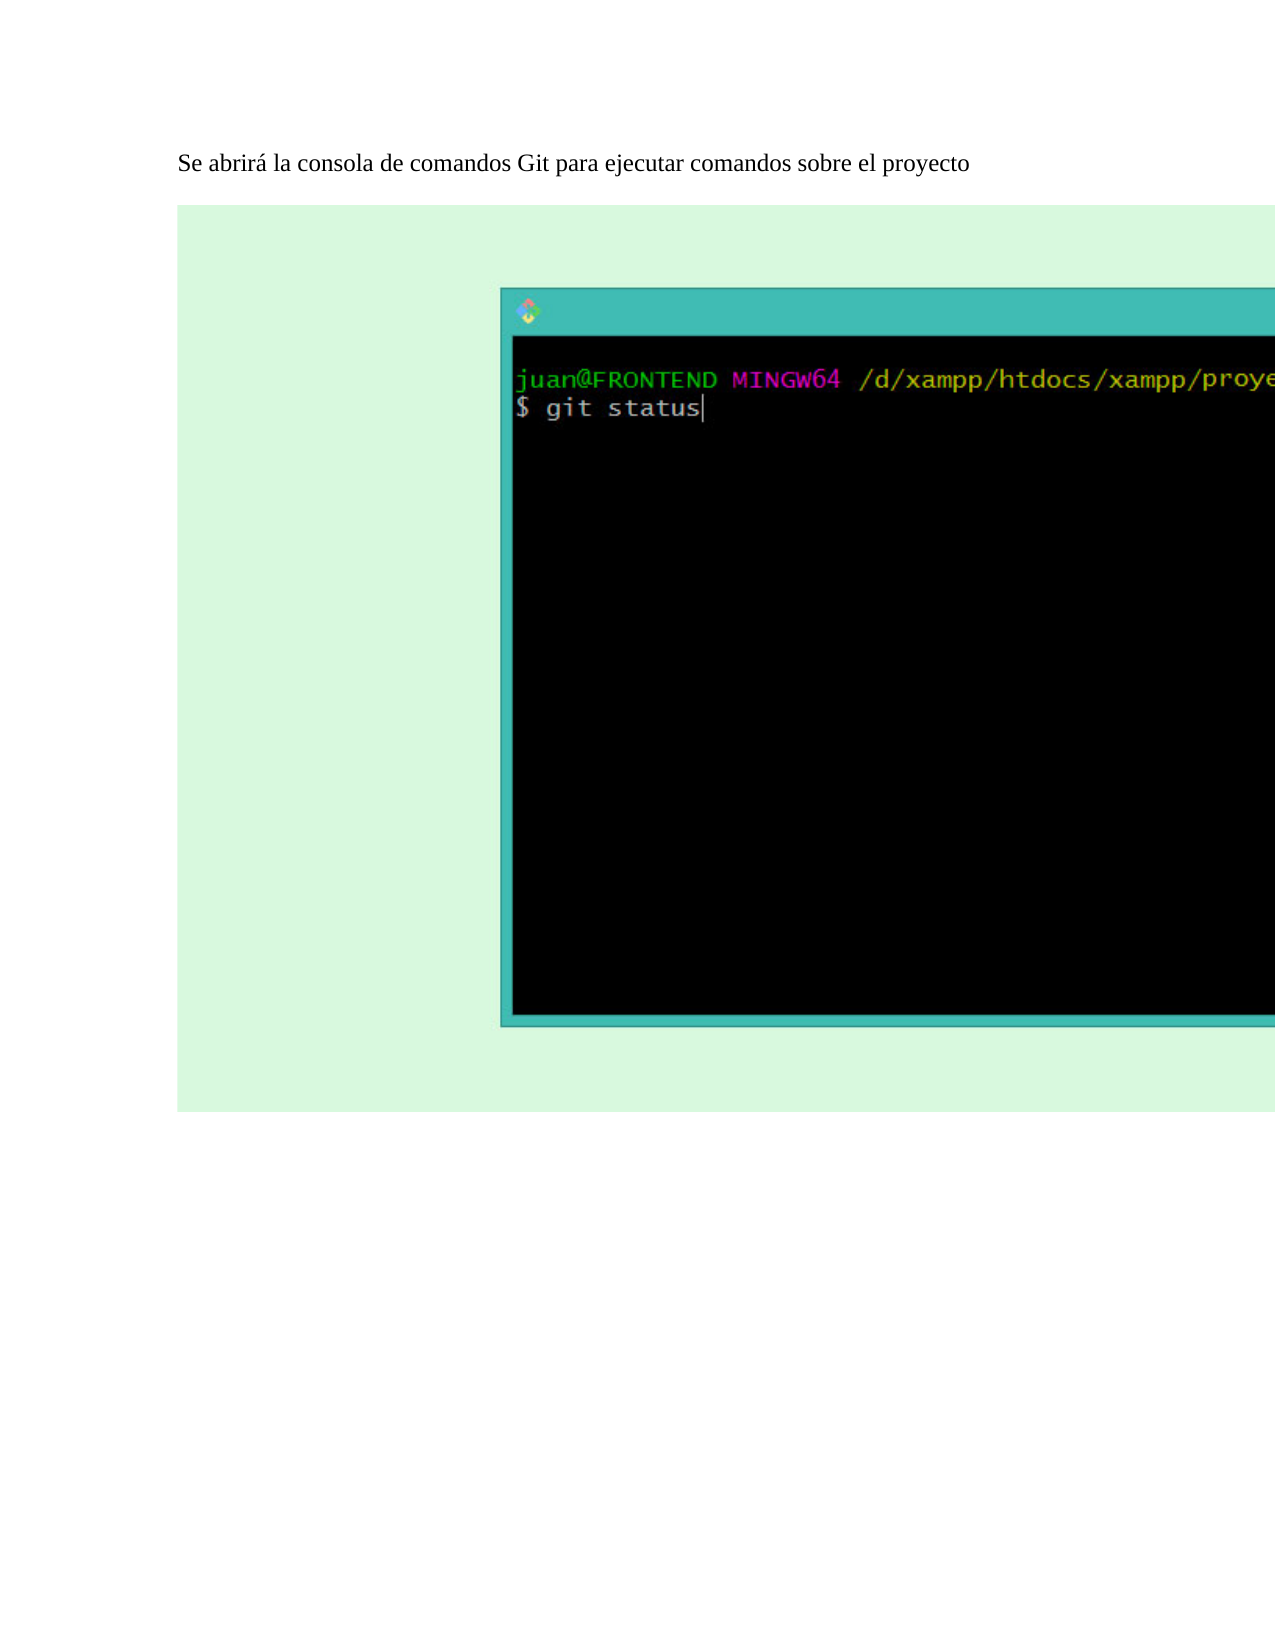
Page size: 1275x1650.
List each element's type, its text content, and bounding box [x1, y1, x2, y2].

text Se abrirá la consola de comandos Git para ejecutar comandos sobre el proyecto [177, 148, 1098, 176]
picture [177, 205, 1275, 1112]
